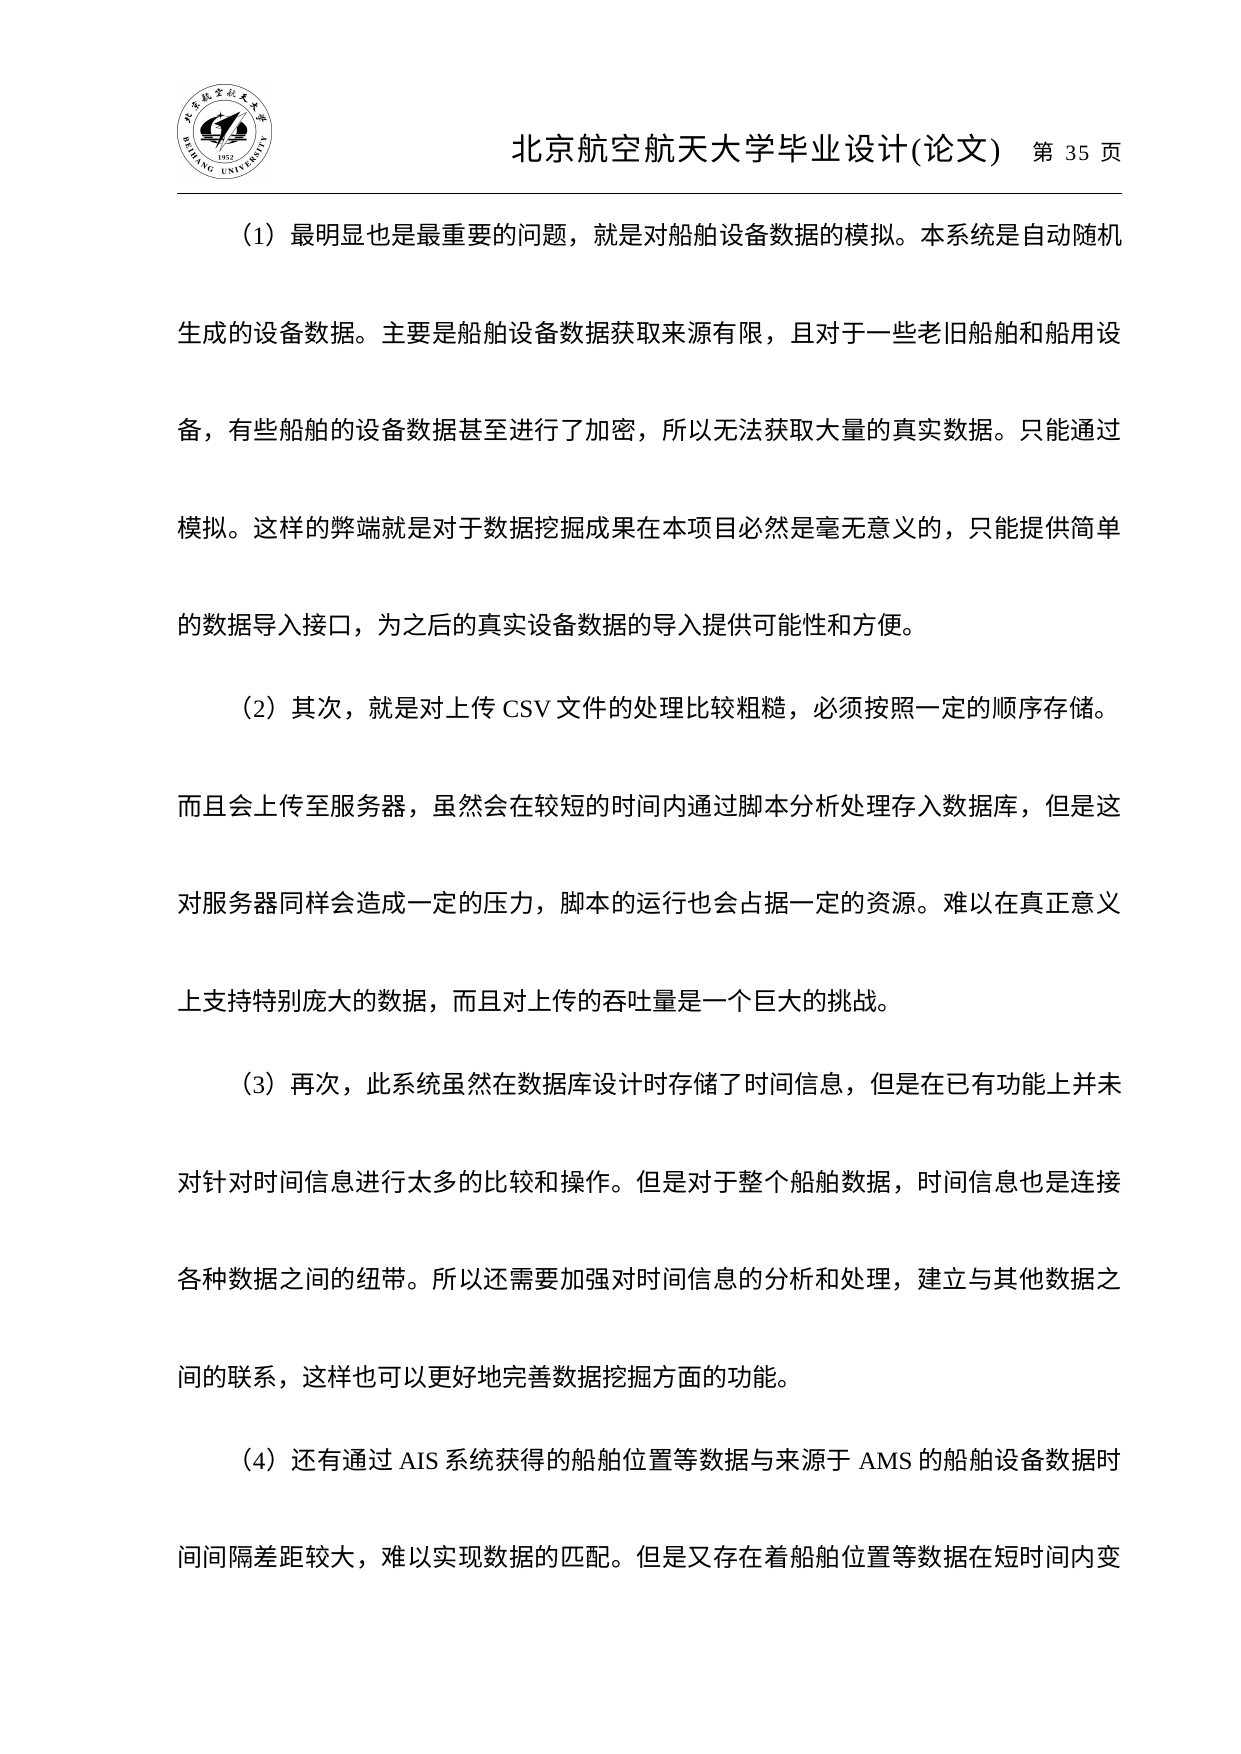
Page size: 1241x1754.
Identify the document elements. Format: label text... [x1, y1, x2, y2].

text （1）最明显也是最重要的问题，就是对船舶设备数据的模拟。本系统是自动随机生成的设备数据。主要是船舶设备数据获取来源有限，且对于一些老旧船舶和船用设备，有些船舶的设备数据甚至进行了加密，所以无法获取大量的真实数据。只能通过模拟。这样的弊端就是对于数据挖掘成果在本项目必然是毫无意义的，只能提供简单的数据导入接口，为之后的真实设备数据的导入提供可能性和方便。 [177, 201, 1122, 656]
text （2）其次，就是对上传CSV文件的处理比较粗糙，必须按照一定的顺序存储。而且会上传至服务器，虽然会在较短的时间内通过脚本分析处理存入数据库，但是这对服务器同样会造成一定的压力，脚本的运行也会占据一定的资源。难以在真正意义上支持特别庞大的数据，而且对上传的吞吐量是一个巨大的挑战。 [177, 674, 1122, 1032]
text （4）还有通过AIS系统获得的船舶位置等数据与来源于AMS的船舶设备数据时间间隔差距较大，难以实现数据的匹配。但是又存在着船舶位置等数据在短时间内变化不大的现象，所以需要在以后对部分数据的实行性要求进行更仔细的分析和取舍。 [177, 1426, 1122, 1588]
text （3）再次，此系统虽然在数据库设计时存储了时间信息，但是在已有功能上并未对针对时间信息进行太多的比较和操作。但是对于整个船舶数据，时间信息也是连接各种数据之间的纽带。所以还需要加强对时间信息的分析和处理，建立与其他数据之间的联系，这样也可以更好地完善数据挖掘方面的功能。 [177, 1050, 1122, 1408]
picture [177, 84, 272, 179]
